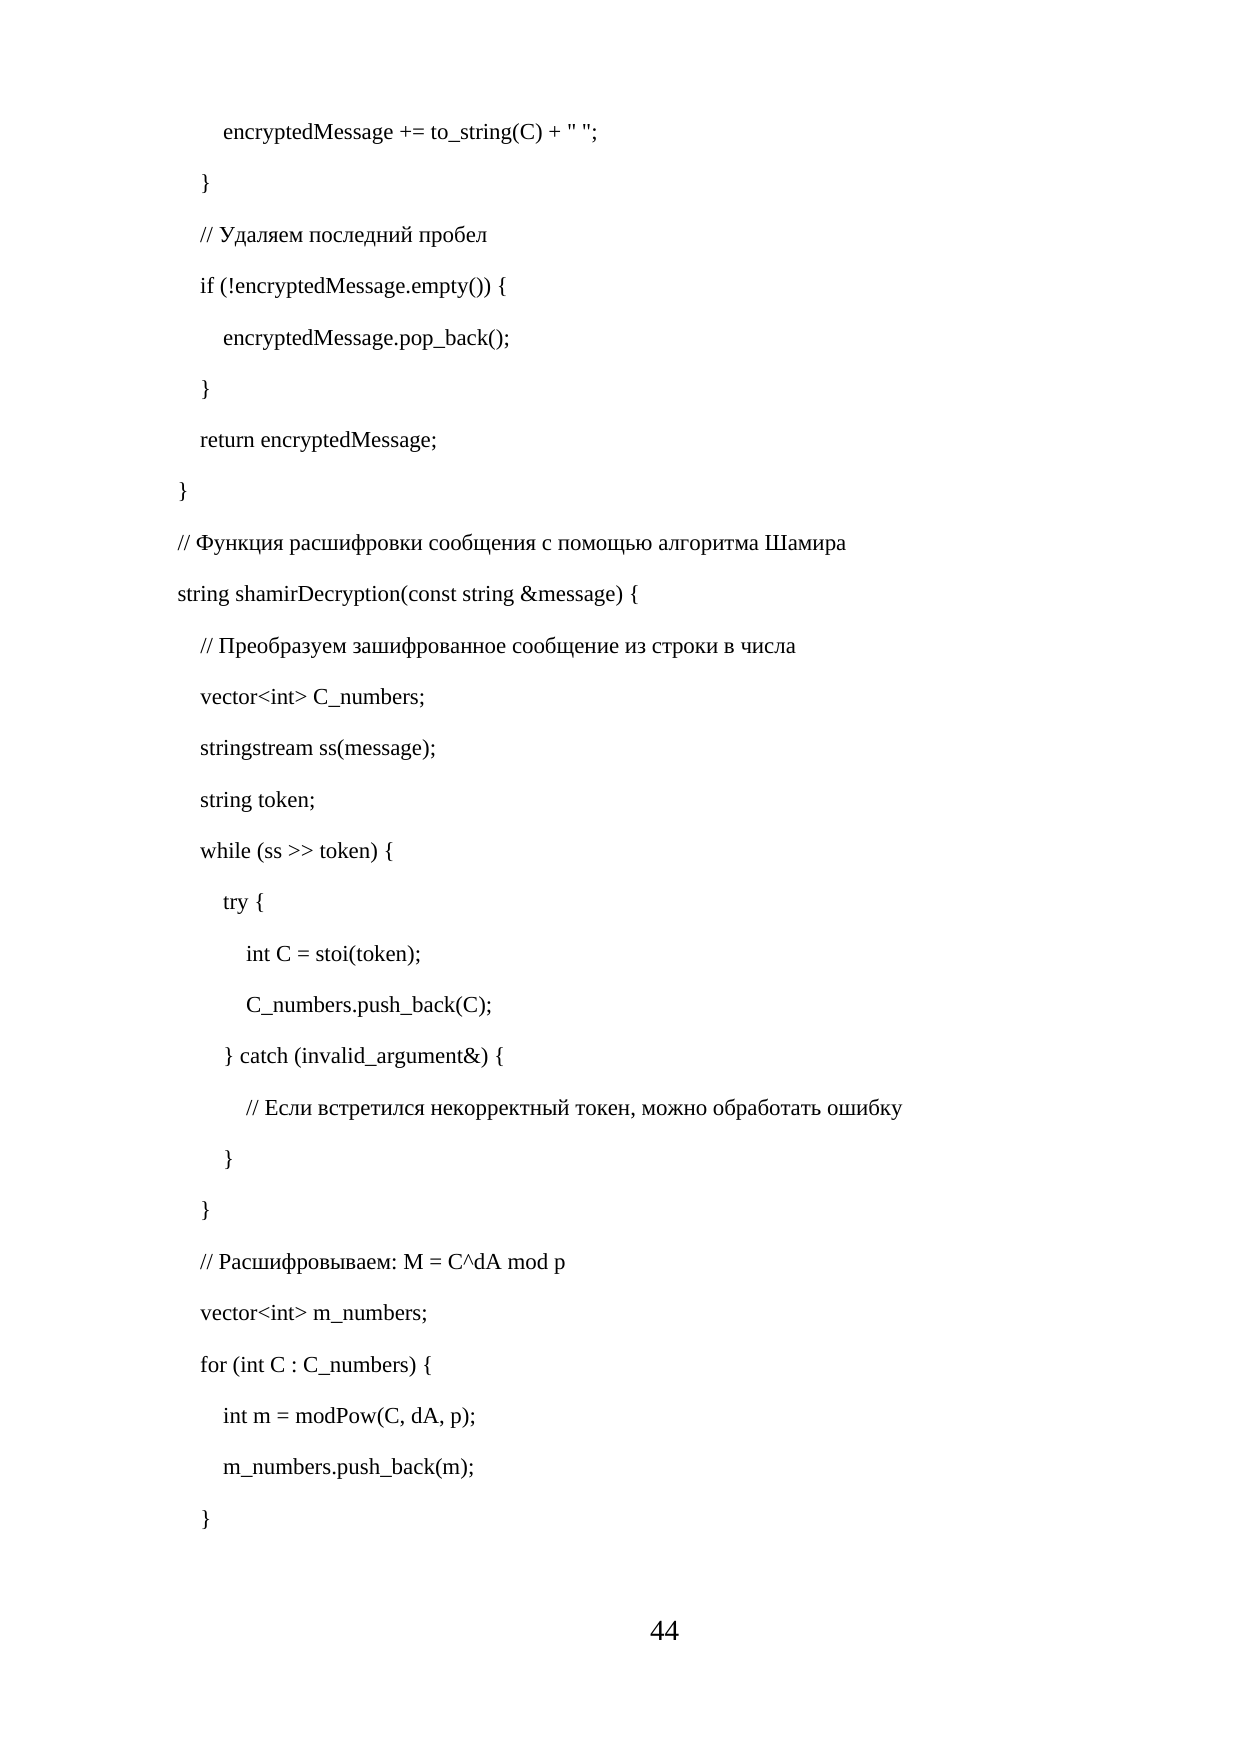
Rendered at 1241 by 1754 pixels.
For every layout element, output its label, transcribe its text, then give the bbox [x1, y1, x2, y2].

text stringstream ss(message); [177, 734, 1152, 761]
text vector<int> m_numbers; [177, 1299, 1152, 1326]
text try { [177, 888, 1152, 915]
text // Удаляем последний пробел [177, 221, 1152, 247]
text } [177, 1197, 1152, 1223]
text // Преобразуем зашифрованное сообщение из строки в числа [177, 632, 1152, 658]
text C_numbers.push_back(C); [177, 991, 1152, 1017]
text if (!encryptedMessage.empty()) { [177, 272, 1152, 298]
text encryptedMessage += to_string(C) + " "; [177, 118, 1152, 144]
text } [177, 1145, 1152, 1172]
text } [177, 375, 1152, 401]
text vector<int> C_numbers; [177, 683, 1152, 709]
text } catch (invalid_argument&) { [177, 1042, 1152, 1069]
text while (ss >> token) { [177, 837, 1152, 863]
text int C = stoi(token); [177, 940, 1152, 966]
text int m = modPow(C, dA, p); [177, 1402, 1152, 1428]
text m_numbers.push_back(m); [177, 1453, 1152, 1480]
text encryptedMessage.pop_back(); [177, 323, 1152, 350]
text return encryptedMessage; [177, 426, 1152, 453]
text string token; [177, 786, 1152, 812]
text // Расшифровываем: M = C^dA mod p [177, 1248, 1152, 1274]
text } [177, 169, 1152, 196]
text // Функция расшифровки сообщения с помощью алгоритма Шамира [177, 529, 1152, 555]
text // Если встретился некорректный токен, можно обработать ошибку [177, 1094, 1152, 1120]
text for (int C : C_numbers) { [177, 1351, 1152, 1377]
text } [177, 478, 1152, 504]
text } [177, 1505, 1152, 1531]
text string shamirDecryption(const string &message) { [177, 580, 1152, 607]
